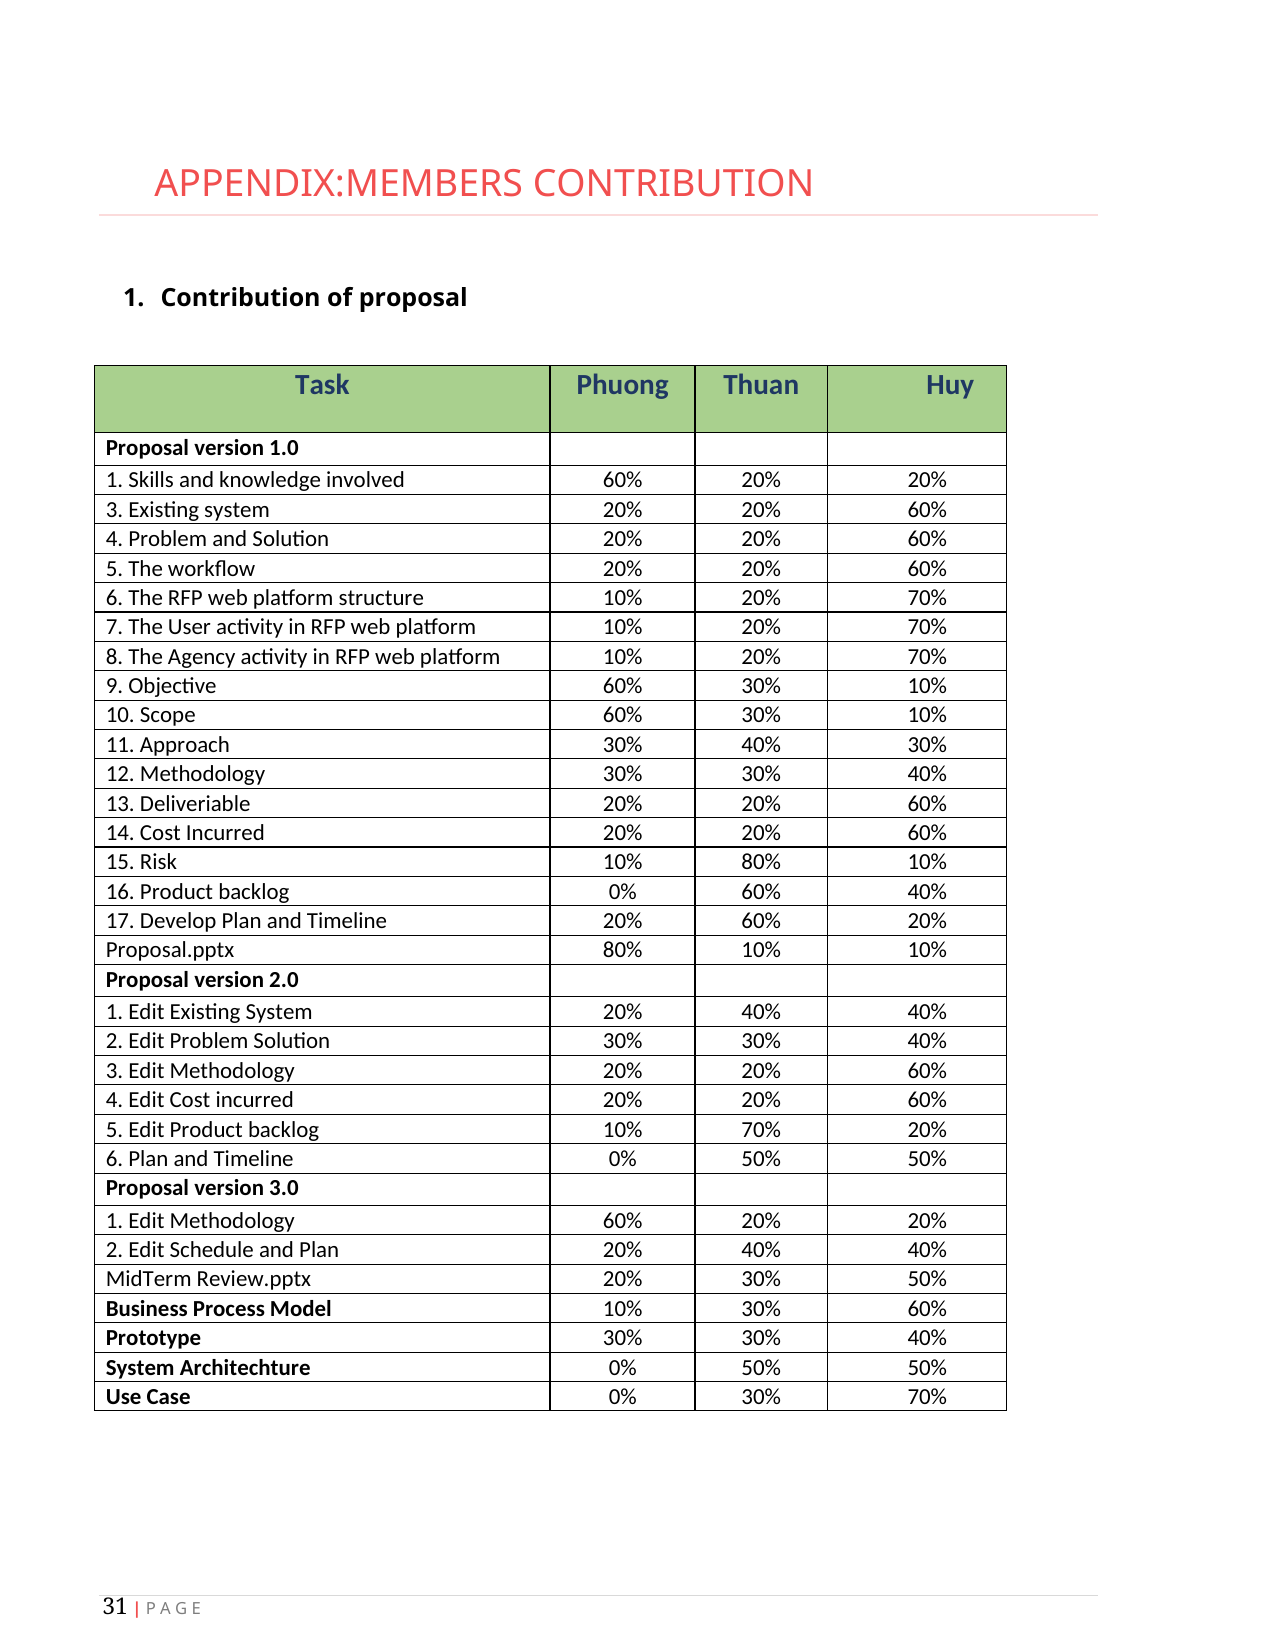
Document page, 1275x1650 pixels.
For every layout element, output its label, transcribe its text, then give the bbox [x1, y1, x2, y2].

table_cell 60% [828, 554, 1006, 582]
table_cell 20% [696, 642, 827, 670]
table_cell 20% [551, 524, 694, 553]
table_cell 20% [551, 906, 694, 934]
table_cell 40% [696, 730, 827, 758]
table_cell Proposal version 2.0 [95, 965, 549, 996]
table_cell 30% [696, 1323, 827, 1352]
table_cell 10. Scope [95, 701, 549, 729]
table_cell 2. Edit Problem Solution [95, 1027, 549, 1055]
table_cell 40% [828, 1027, 1006, 1055]
table_cell 5. The workflow [95, 554, 549, 582]
table_cell 30% [828, 730, 1006, 758]
table_cell 30% [551, 759, 694, 788]
table_cell 60% [696, 906, 827, 934]
table_cell 20% [551, 1235, 694, 1263]
table_cell [551, 433, 694, 464]
table_cell 15. Risk [95, 848, 549, 876]
table_cell [551, 1174, 694, 1205]
table_cell 50% [828, 1265, 1006, 1293]
table_cell 6. Plan and Timeline [95, 1144, 549, 1172]
table_cell 40% [828, 1323, 1006, 1352]
table_cell 0% [551, 1353, 694, 1381]
table_cell 20% [696, 789, 827, 817]
table_cell 80% [551, 936, 694, 964]
table_cell 0% [551, 1382, 694, 1410]
table_cell 5. Edit Product backlog [95, 1115, 549, 1143]
table_cell [696, 965, 827, 996]
table_cell 20% [696, 818, 827, 846]
table_cell [828, 965, 1006, 996]
table_cell 60% [828, 1085, 1006, 1114]
table_cell 10% [828, 936, 1006, 964]
table_cell [551, 965, 694, 996]
table_cell 9. Objective [95, 671, 549, 699]
table_cell 70% [696, 1115, 827, 1143]
table_cell 7. The User activity in RFP web platform [95, 613, 549, 641]
table_cell 20% [551, 1265, 694, 1293]
table_cell MidTerm Review.pptx [95, 1265, 549, 1293]
table_cell 20% [551, 495, 694, 523]
table_cell 20% [551, 997, 694, 1026]
subtitle Contribution of proposal [123, 280, 1096, 314]
table_cell 10% [551, 848, 694, 876]
table_cell 30% [551, 1027, 694, 1055]
table_cell 10% [696, 936, 827, 964]
table_cell 30% [551, 1323, 694, 1352]
table_cell 20% [551, 554, 694, 582]
table_cell 30% [696, 1294, 827, 1322]
table_cell 40% [696, 1235, 827, 1263]
table_cell 11. Approach [95, 730, 549, 758]
table_cell 60% [828, 789, 1006, 817]
table_cell 70% [828, 613, 1006, 641]
table_cell 20% [696, 1206, 827, 1234]
table_cell 40% [828, 877, 1006, 905]
table_cell [696, 433, 827, 464]
table_cell Proposal version 3.0 [95, 1174, 549, 1205]
table_cell 0% [551, 877, 694, 905]
table_cell 60% [828, 818, 1006, 846]
table_cell System Architechture [95, 1353, 549, 1381]
table_header Huy [828, 366, 1006, 432]
table_cell 10% [551, 1115, 694, 1143]
table_cell 60% [828, 495, 1006, 523]
table_cell 20% [828, 1115, 1006, 1143]
table_cell 20% [696, 554, 827, 582]
table_cell Proposal.pptx [95, 936, 549, 964]
table_cell 20% [828, 1206, 1006, 1234]
table_cell 70% [828, 1382, 1006, 1410]
table_cell 20% [696, 1056, 827, 1084]
table_cell 8. The Agency activity in RFP web platform [95, 642, 549, 670]
table_cell 20% [696, 495, 827, 523]
table_cell 20% [696, 1085, 827, 1114]
table_cell 3. Edit Methodology [95, 1056, 549, 1084]
table_cell 16. Product backlog [95, 877, 549, 905]
table_cell 60% [828, 1294, 1006, 1322]
table_cell 70% [828, 583, 1006, 611]
table_cell 20% [551, 789, 694, 817]
subtitle APPENDIX:MEMBERS CONTRIBUTION [154, 157, 1046, 208]
table_cell 0% [551, 1144, 694, 1172]
table_cell 4. Problem and Solution [95, 524, 549, 553]
table_cell 10% [551, 1294, 694, 1322]
table_cell 30% [696, 701, 827, 729]
table_header Thuan [696, 366, 827, 432]
table_cell 60% [828, 524, 1006, 553]
table_cell 60% [551, 466, 694, 494]
table_cell 60% [551, 1206, 694, 1234]
table_cell 80% [696, 848, 827, 876]
table_cell 50% [696, 1144, 827, 1172]
table_cell Prototype [95, 1323, 549, 1352]
table_cell 3. Existing system [95, 495, 549, 523]
table_cell 10% [551, 583, 694, 611]
table_cell 60% [828, 1056, 1006, 1084]
table_cell 40% [828, 997, 1006, 1026]
table_cell 20% [551, 1085, 694, 1114]
table_header Task [95, 366, 549, 432]
table_cell Proposal version 1.0 [95, 433, 549, 464]
table_cell 60% [696, 877, 827, 905]
table_cell 30% [696, 759, 827, 788]
table_cell 50% [696, 1353, 827, 1381]
table_cell 20% [696, 613, 827, 641]
table_cell 60% [551, 671, 694, 699]
table_cell 20% [696, 524, 827, 553]
table_cell 1. Skills and knowledge involved [95, 466, 549, 494]
table_cell 20% [828, 906, 1006, 934]
table_cell [696, 1174, 827, 1205]
table_cell Business Process Model [95, 1294, 549, 1322]
table_cell 30% [696, 671, 827, 699]
table_cell 10% [551, 613, 694, 641]
table_cell 20% [551, 1056, 694, 1084]
table_cell 30% [551, 730, 694, 758]
table_cell [828, 1174, 1006, 1205]
table_cell 40% [828, 759, 1006, 788]
table_cell 10% [551, 642, 694, 670]
table_cell 60% [551, 701, 694, 729]
table_cell 10% [828, 848, 1006, 876]
table_cell [828, 433, 1006, 464]
table_cell 50% [828, 1353, 1006, 1381]
table_cell 14. Cost Incurred [95, 818, 549, 846]
table_cell 17. Develop Plan and Timeline [95, 906, 549, 934]
table_cell 10% [828, 701, 1006, 729]
table_cell 20% [696, 466, 827, 494]
table_cell 30% [696, 1382, 827, 1410]
table_cell 13. Deliveriable [95, 789, 549, 817]
table_cell 40% [696, 997, 827, 1026]
table_cell 20% [828, 466, 1006, 494]
table_cell 20% [696, 583, 827, 611]
table_cell Use Case [95, 1382, 549, 1410]
table_cell 30% [696, 1027, 827, 1055]
table_cell 30% [696, 1265, 827, 1293]
table_cell 2. Edit Schedule and Plan [95, 1235, 549, 1263]
table_cell 20% [551, 818, 694, 846]
table_cell 50% [828, 1144, 1006, 1172]
table_header Phuong [551, 366, 694, 432]
table_cell 1. Edit Existing System [95, 997, 549, 1026]
table_cell 70% [828, 642, 1006, 670]
table_cell 4. Edit Cost incurred [95, 1085, 549, 1114]
table_cell 10% [828, 671, 1006, 699]
table_cell 1. Edit Methodology [95, 1206, 549, 1234]
table_cell 40% [828, 1235, 1006, 1263]
table_cell 6. The RFP web platform structure [95, 583, 549, 611]
table_cell 12. Methodology [95, 759, 549, 788]
